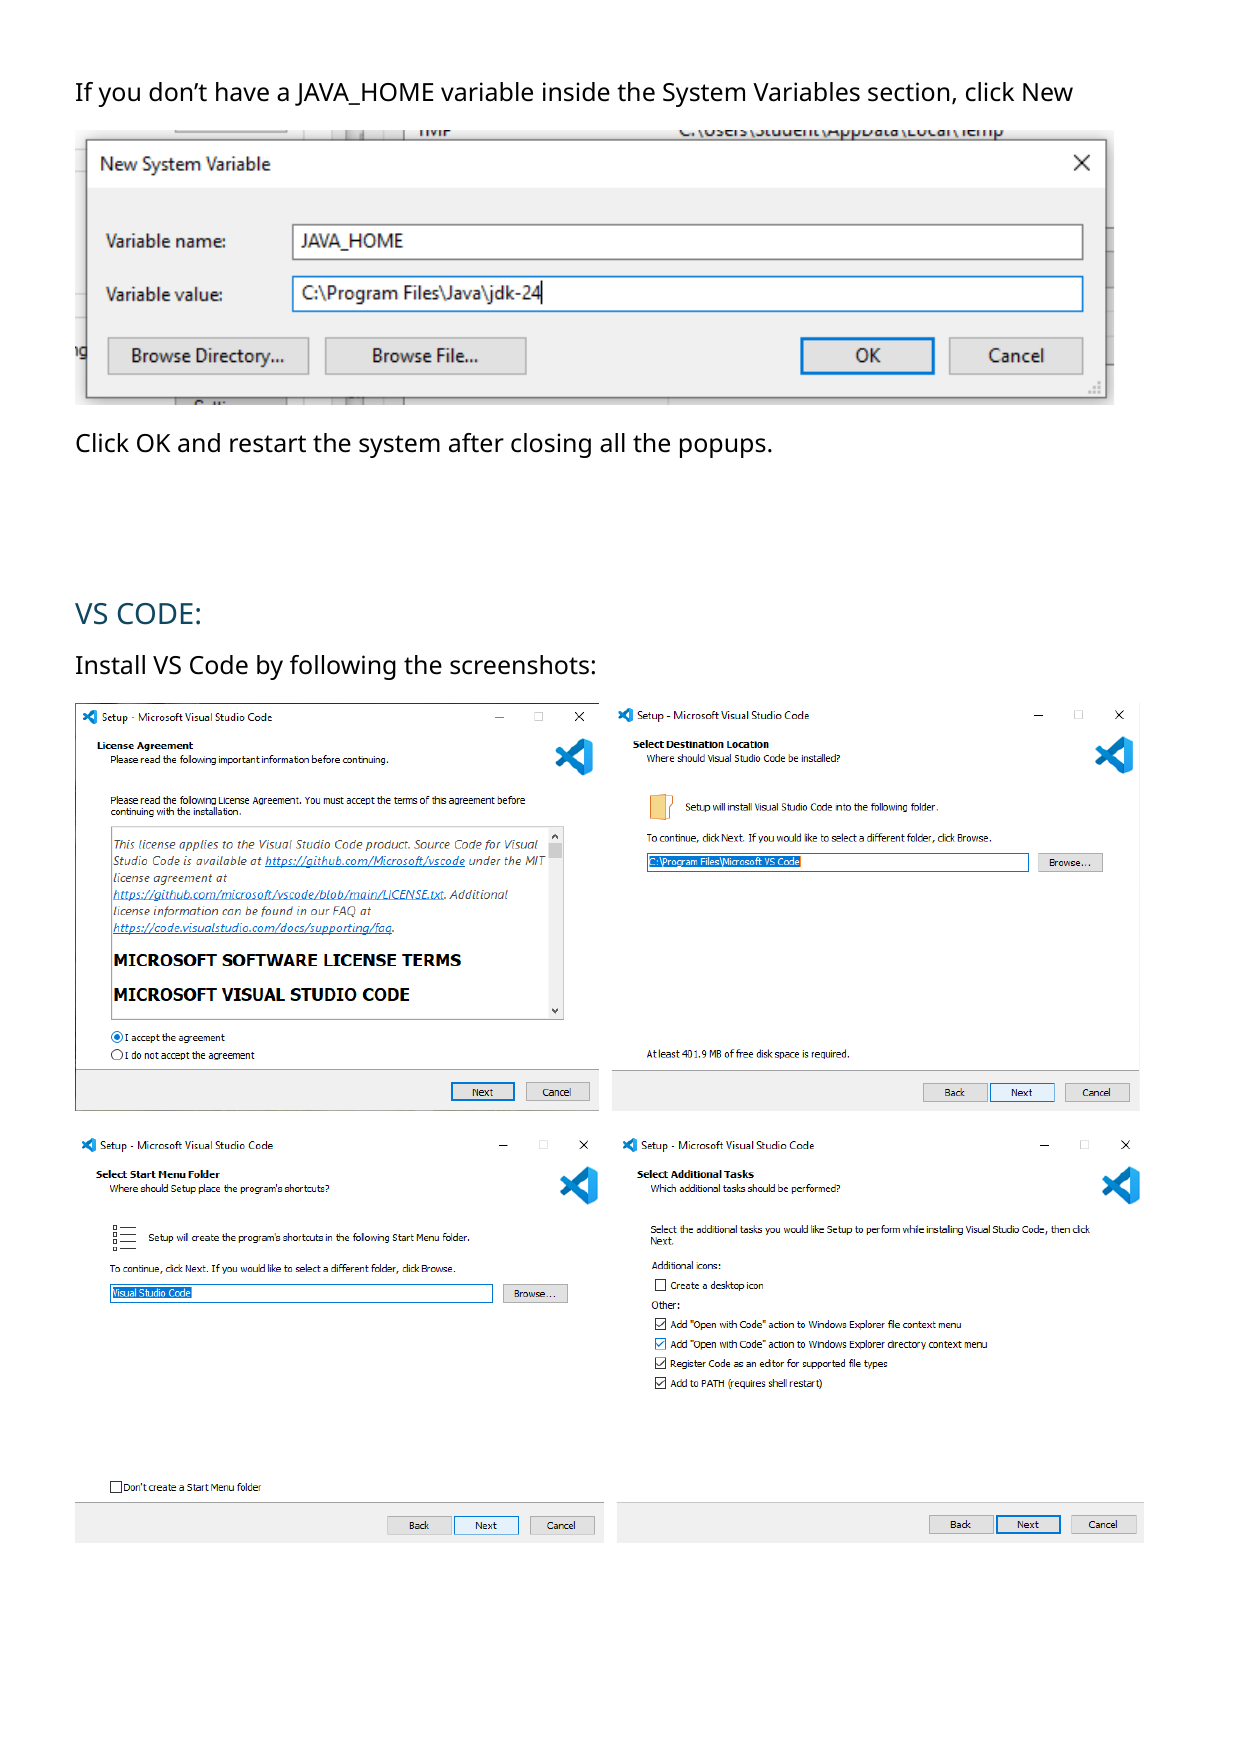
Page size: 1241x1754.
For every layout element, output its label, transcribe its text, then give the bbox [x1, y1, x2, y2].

picture [75, 703, 599, 1111]
picture [75, 130, 1115, 405]
subtitle VS CODE: [75, 593, 1165, 633]
text Install VS Code by following the screenshots: [75, 647, 1165, 682]
picture [611, 703, 1140, 1111]
text If you don’t have a JAVA_HOME variable inside the System Variables section, click New [75, 75, 1165, 109]
picture [75, 1132, 604, 1543]
picture [616, 1132, 1144, 1543]
text Click OK and restart the system after closing all the popups. [75, 426, 1165, 460]
